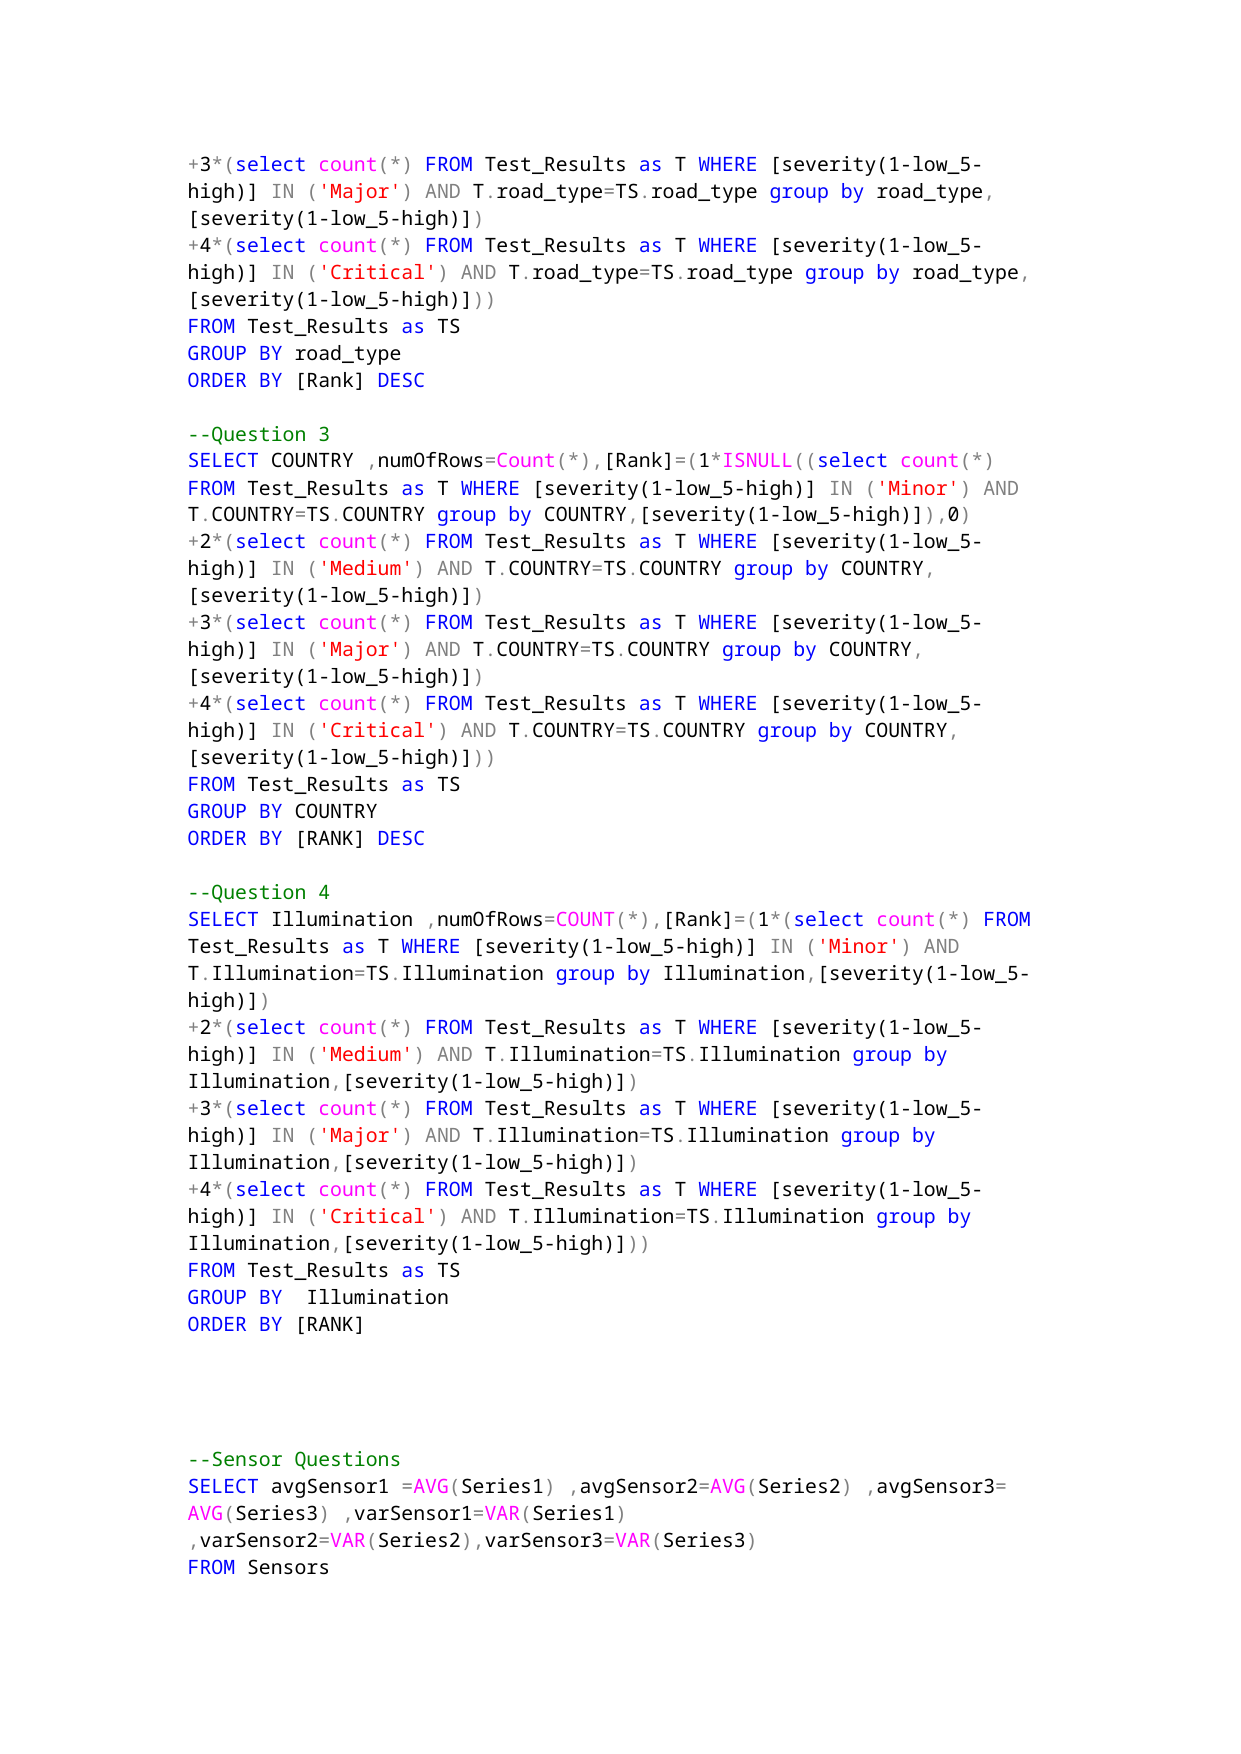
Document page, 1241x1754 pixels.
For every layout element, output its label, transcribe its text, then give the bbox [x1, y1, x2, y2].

text +4*(select count(*) FROM Test_Results as T WHERE [severity(1-low_5-high)] IN ('Critical') AND T.road_type=TS.road_type group by road_type,[severity(1-low_5-high)])) [187, 231, 1053, 312]
text GROUP BY road_type [187, 339, 1053, 366]
text +4*(select count(*) FROM Test_Results as T WHERE [severity(1-low_5-high)] IN ('Critical') AND T.Illumination=TS.Illumination group by Illumination,[severity(1-low_5-high)])) [187, 1175, 1053, 1256]
text GROUP BY Illumination [187, 1283, 1053, 1310]
text +4*(select count(*) FROM Test_Results as T WHERE [severity(1-low_5-high)] IN ('Critical') AND T.COUNTRY=TS.COUNTRY group by COUNTRY,[severity(1-low_5-high)])) [187, 689, 1053, 771]
text --Sensor Questions [187, 1445, 1053, 1472]
text --Question 4 [187, 878, 1053, 905]
text SELECT Illumination ,numOfRows=COUNT(*),[Rank]=(1*(select count(*) FROM Test_Results as T WHERE [severity(1-low_5-high)] IN ('Minor') AND T.Illumination=TS.Illumination group by Illumination,[severity(1-low_5-high)]) [187, 905, 1053, 1013]
text SELECT COUNTRY ,numOfRows=Count(*),[Rank]=(1*ISNULL((select count(*) FROM Test_Results as T WHERE [severity(1-low_5-high)] IN ('Minor') AND T.COUNTRY=TS.COUNTRY group by COUNTRY,[severity(1-low_5-high)]),0) [187, 447, 1053, 528]
text ORDER BY [RANK] DESC [187, 824, 1053, 851]
text --Question 3 [187, 420, 1053, 447]
text SELECT avgSensor1 =AVG(Series1) ,avgSensor2=AVG(Series2) ,avgSensor3= AVG(Series3) ,varSensor1=VAR(Series1) ,varSensor2=VAR(Series2),varSensor3=VAR(Series3) [187, 1472, 1053, 1553]
text +2*(select count(*) FROM Test_Results as T WHERE [severity(1-low_5-high)] IN ('Medium') AND T.Illumination=TS.Illumination group by Illumination,[severity(1-low_5-high)]) [187, 1013, 1053, 1094]
text FROM Sensors [187, 1553, 1053, 1580]
text FROM Test_Results as TS [187, 1256, 1053, 1283]
text +3*(select count(*) FROM Test_Results as T WHERE [severity(1-low_5-high)] IN ('Major') AND T.road_type=TS.road_type group by road_type,[severity(1-low_5-high)]) [187, 150, 1053, 231]
text ORDER BY [RANK] [187, 1310, 1053, 1337]
text FROM Test_Results as TS [187, 312, 1053, 339]
text FROM Test_Results as TS [187, 771, 1053, 797]
text +3*(select count(*) FROM Test_Results as T WHERE [severity(1-low_5-high)] IN ('Major') AND T.COUNTRY=TS.COUNTRY group by COUNTRY,[severity(1-low_5-high)]) [187, 609, 1053, 689]
text ORDER BY [Rank] DESC [187, 366, 1053, 393]
text +3*(select count(*) FROM Test_Results as T WHERE [severity(1-low_5-high)] IN ('Major') AND T.Illumination=TS.Illumination group by Illumination,[severity(1-low_5-high)]) [187, 1094, 1053, 1175]
text GROUP BY COUNTRY [187, 797, 1053, 824]
text +2*(select count(*) FROM Test_Results as T WHERE [severity(1-low_5-high)] IN ('Medium') AND T.COUNTRY=TS.COUNTRY group by COUNTRY,[severity(1-low_5-high)]) [187, 528, 1053, 609]
